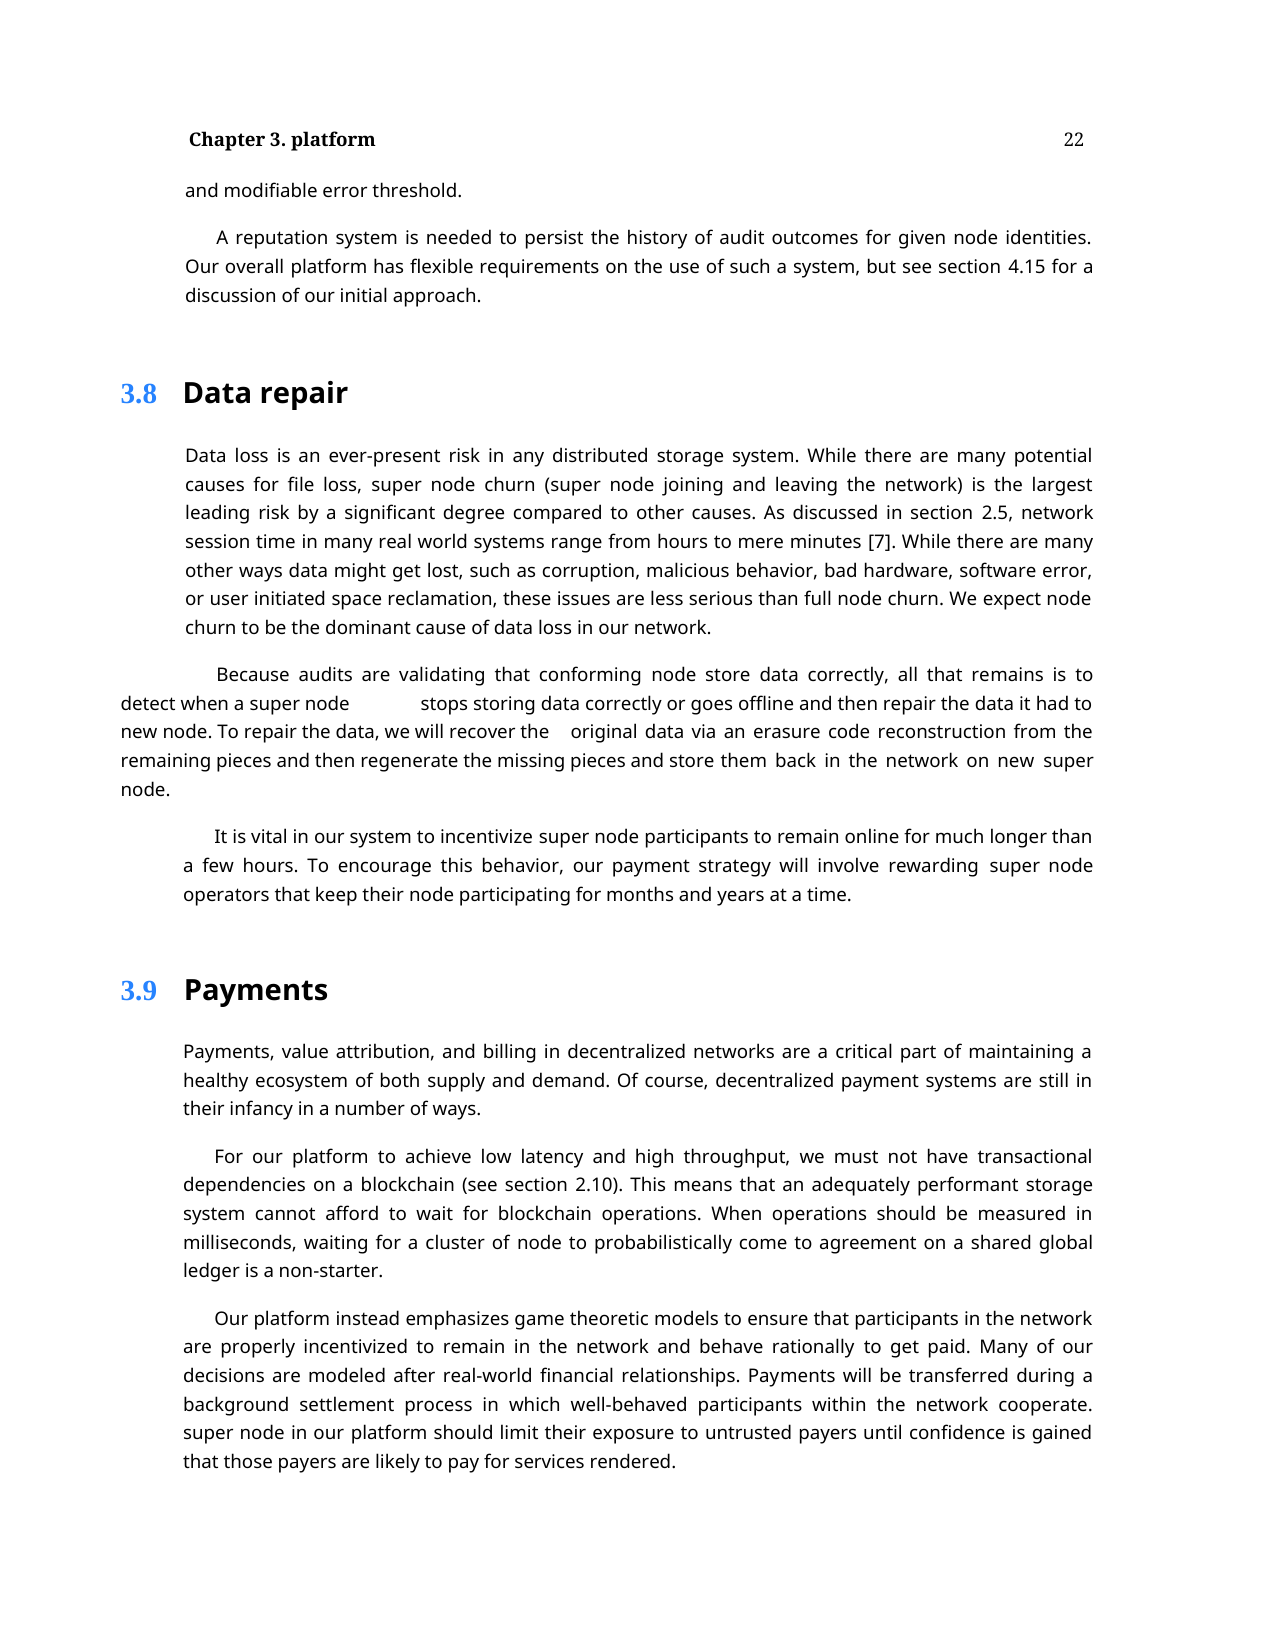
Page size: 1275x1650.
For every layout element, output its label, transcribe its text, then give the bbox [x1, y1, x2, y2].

text For our platform to achieve low latency and high throughput, we must not have transactional dependencies on a blockchain (see section 2.10). This means that an adequately performant storage system cannot afford to wait for blockchain operations. When operations should be measured in milliseconds, waiting for a cluster of node to probabilistically come to agreement on a shared global ledger is a non-starter. [183, 1140, 1093, 1283]
text Because audits are validating that conforming node store data correctly, all that remains is to detect when a super node stops storing data correctly or goes offline and then repair the data it had to new node. To repair the data, we will recover the original data via an erasure code reconstruction from the remaining pieces and then regenerate the missing pieces and store them back in the network on new super node. [120, 659, 1093, 802]
text Our platform instead emphasizes game theoretic models to ensure that participants in the network are properly incentivized to remain in the network and behave rationally to get paid. Many of our decisions are modeled after real-world financial relationships. Payments will be transferred during a background settlement process in which well-behaved participants within the network cooperate. super node in our platform should limit their exposure to untrusted payers until confidence is gained that those payers are likely to pay for services rendered. [183, 1302, 1093, 1474]
subtitle Data repair [120, 373, 1093, 412]
text It is vital in our system to incentivize super node participants to remain online for much longer than a few hours. To encourage this behavior, our payment strategy will involve rewarding super node operators that keep their node participating for months and years at a time. [183, 821, 1093, 907]
text A reputation system is needed to persist the history of audit outcomes for given node identities. Our overall platform has flexible requirements on the use of such a system, but see section 4.15 for a discussion of our initial approach. [185, 222, 1093, 308]
text Data loss is an ever-present risk in any distributed storage system. While there are many potential causes for file loss, super node churn (super node joining and leaving the network) is the largest leading risk by a significant degree compared to other causes. As discussed in section 2.5, network session time in many real world systems range from hours to mere minutes [7]. While there are many other ways data might get lost, such as corruption, malicious behavior, bad hardware, software error, or user initiated space reclamation, these issues are less serious than full node churn. We expect node churn to be the dominant cause of data loss in our network. [185, 439, 1093, 640]
subtitle Payments [120, 969, 1093, 1009]
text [185, 174, 1093, 203]
text Payments, value attribution, and billing in decentralized networks are a critical part of maintaining a healthy ecosystem of both supply and demand. Of course, decentralized payment systems are still in their infancy in a number of ways. [183, 1036, 1093, 1122]
